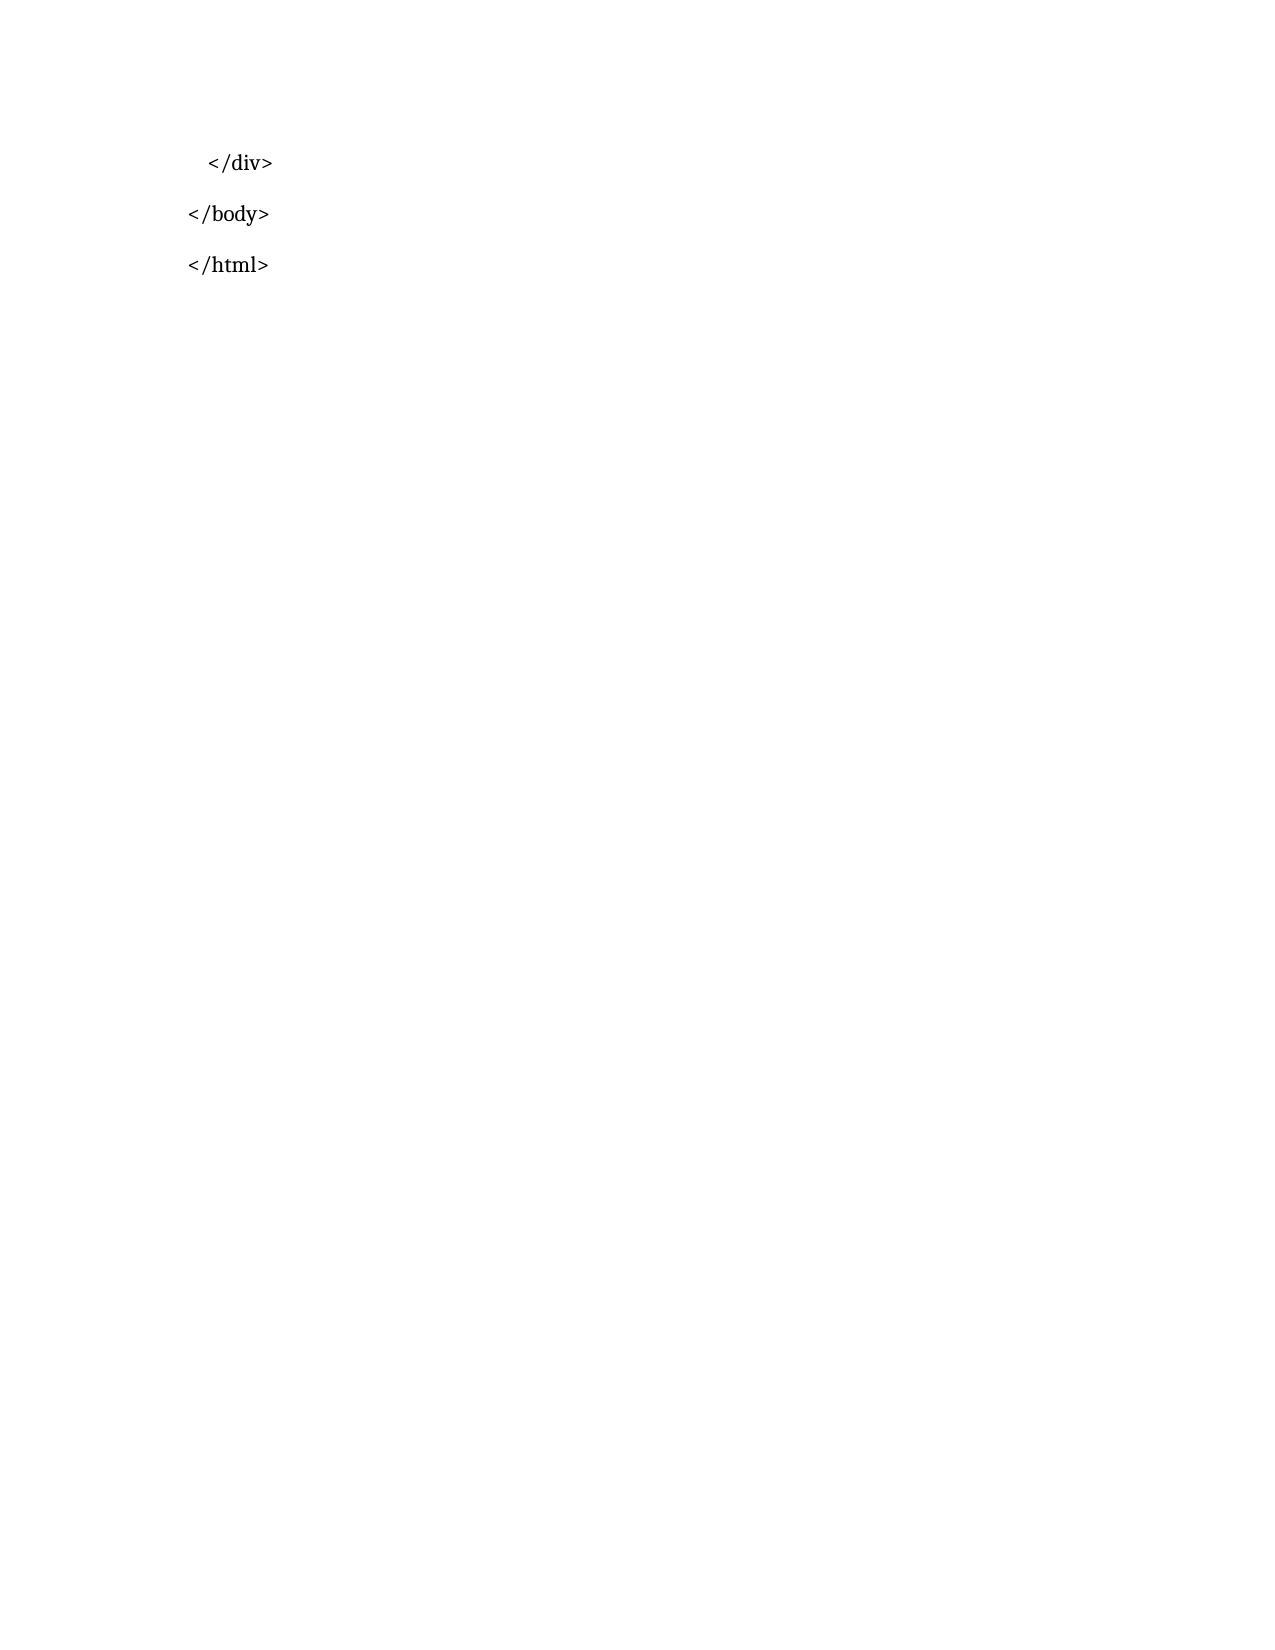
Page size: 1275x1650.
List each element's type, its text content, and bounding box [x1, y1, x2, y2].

text </body> [187, 201, 1087, 227]
text </html> [187, 252, 1087, 278]
text </div> [187, 150, 1087, 176]
